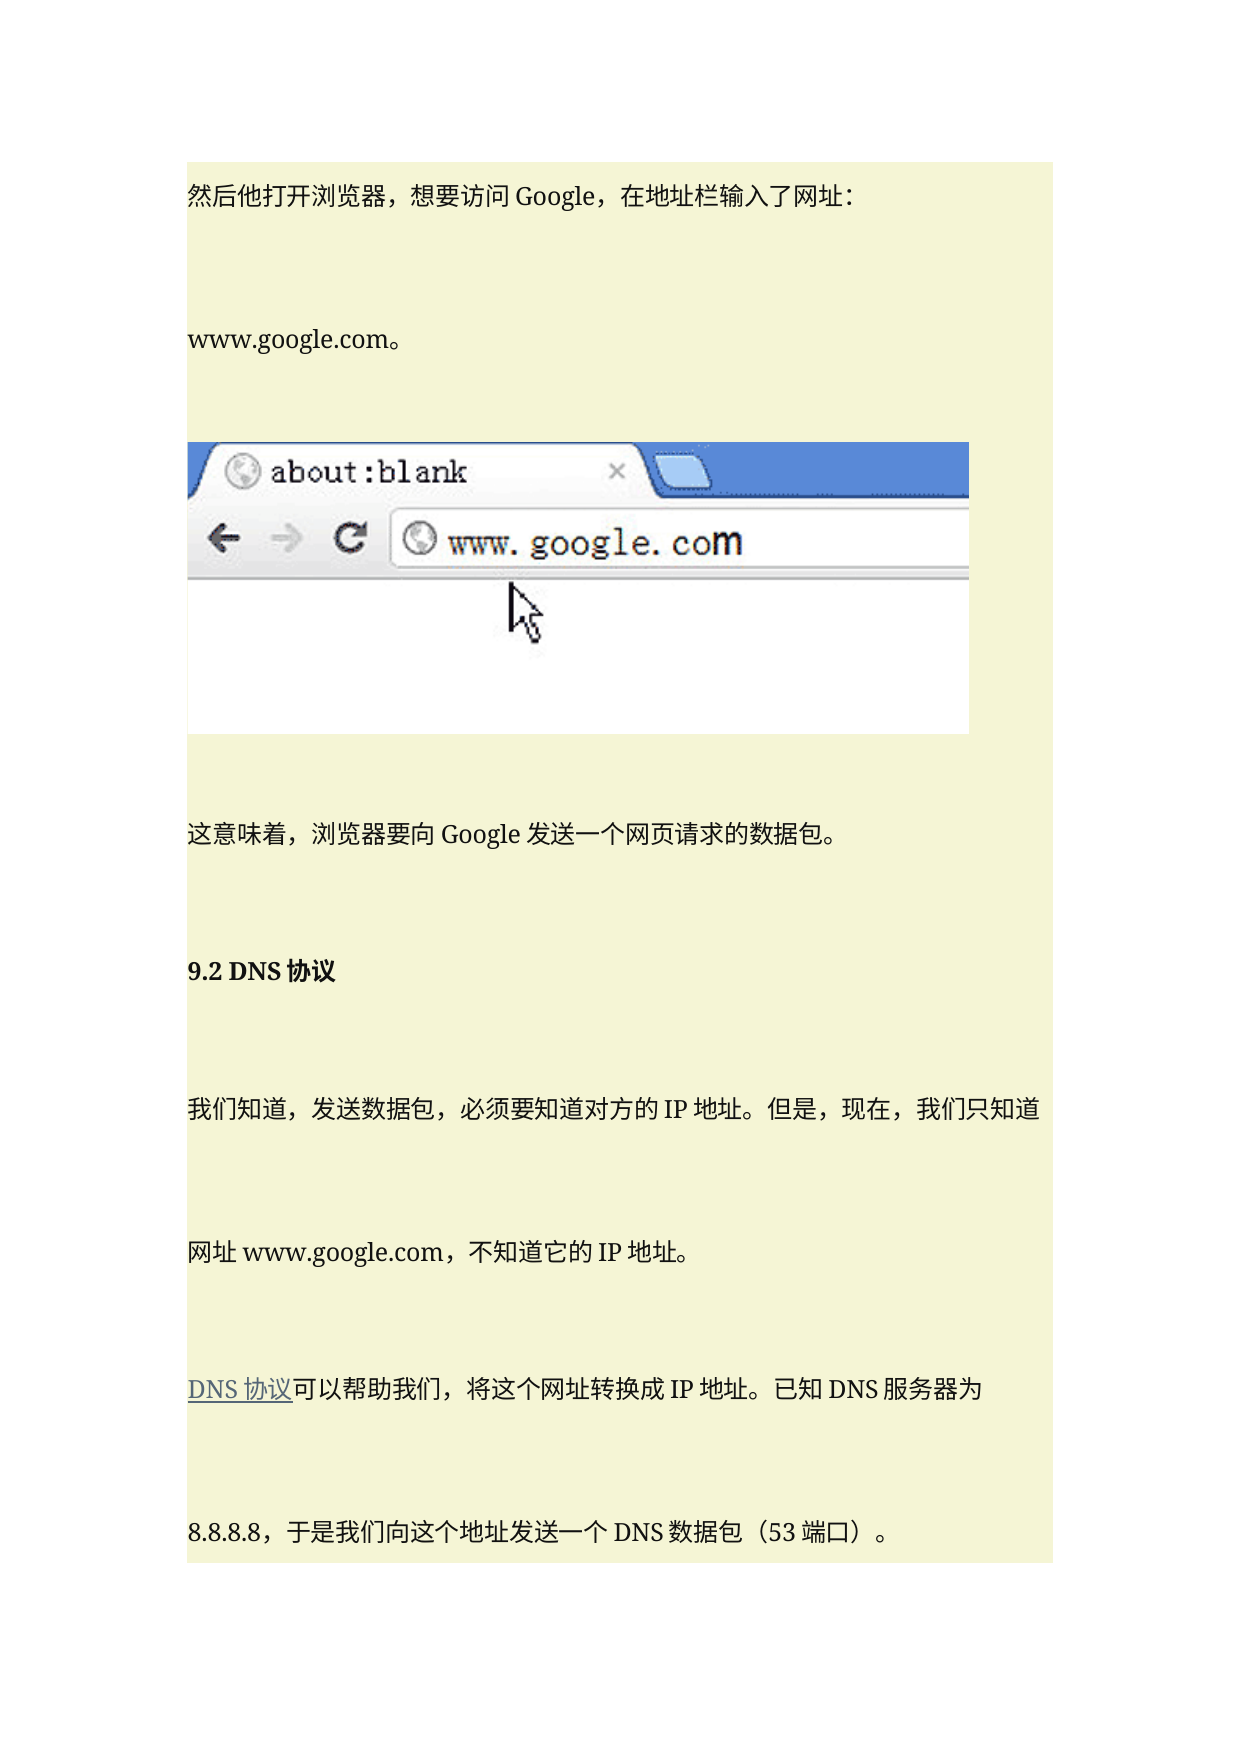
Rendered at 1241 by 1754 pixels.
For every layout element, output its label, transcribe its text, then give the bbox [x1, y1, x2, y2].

text 我们知道，发送数据包，必须要知道对方的IP地址。但是，现在，我们只知道网址www.google.com，不知道它的IP地址。 [187, 1075, 1053, 1283]
text DNS协议可以帮助我们，将这个网址转换成IP地址。已知DNS服务器为8.8.8.8，于是我们向这个地址发送一个DNS数据包（53端口）。 [187, 1356, 1053, 1563]
text 9.2 DNS协议 [187, 937, 1053, 1002]
picture [187, 442, 969, 734]
text 这意味着，浏览器要向Google发送一个网页请求的数据包。 [187, 800, 1053, 865]
text 然后他打开浏览器，想要访问Google，在地址栏输入了网址：www.google.com。 [187, 162, 1053, 370]
